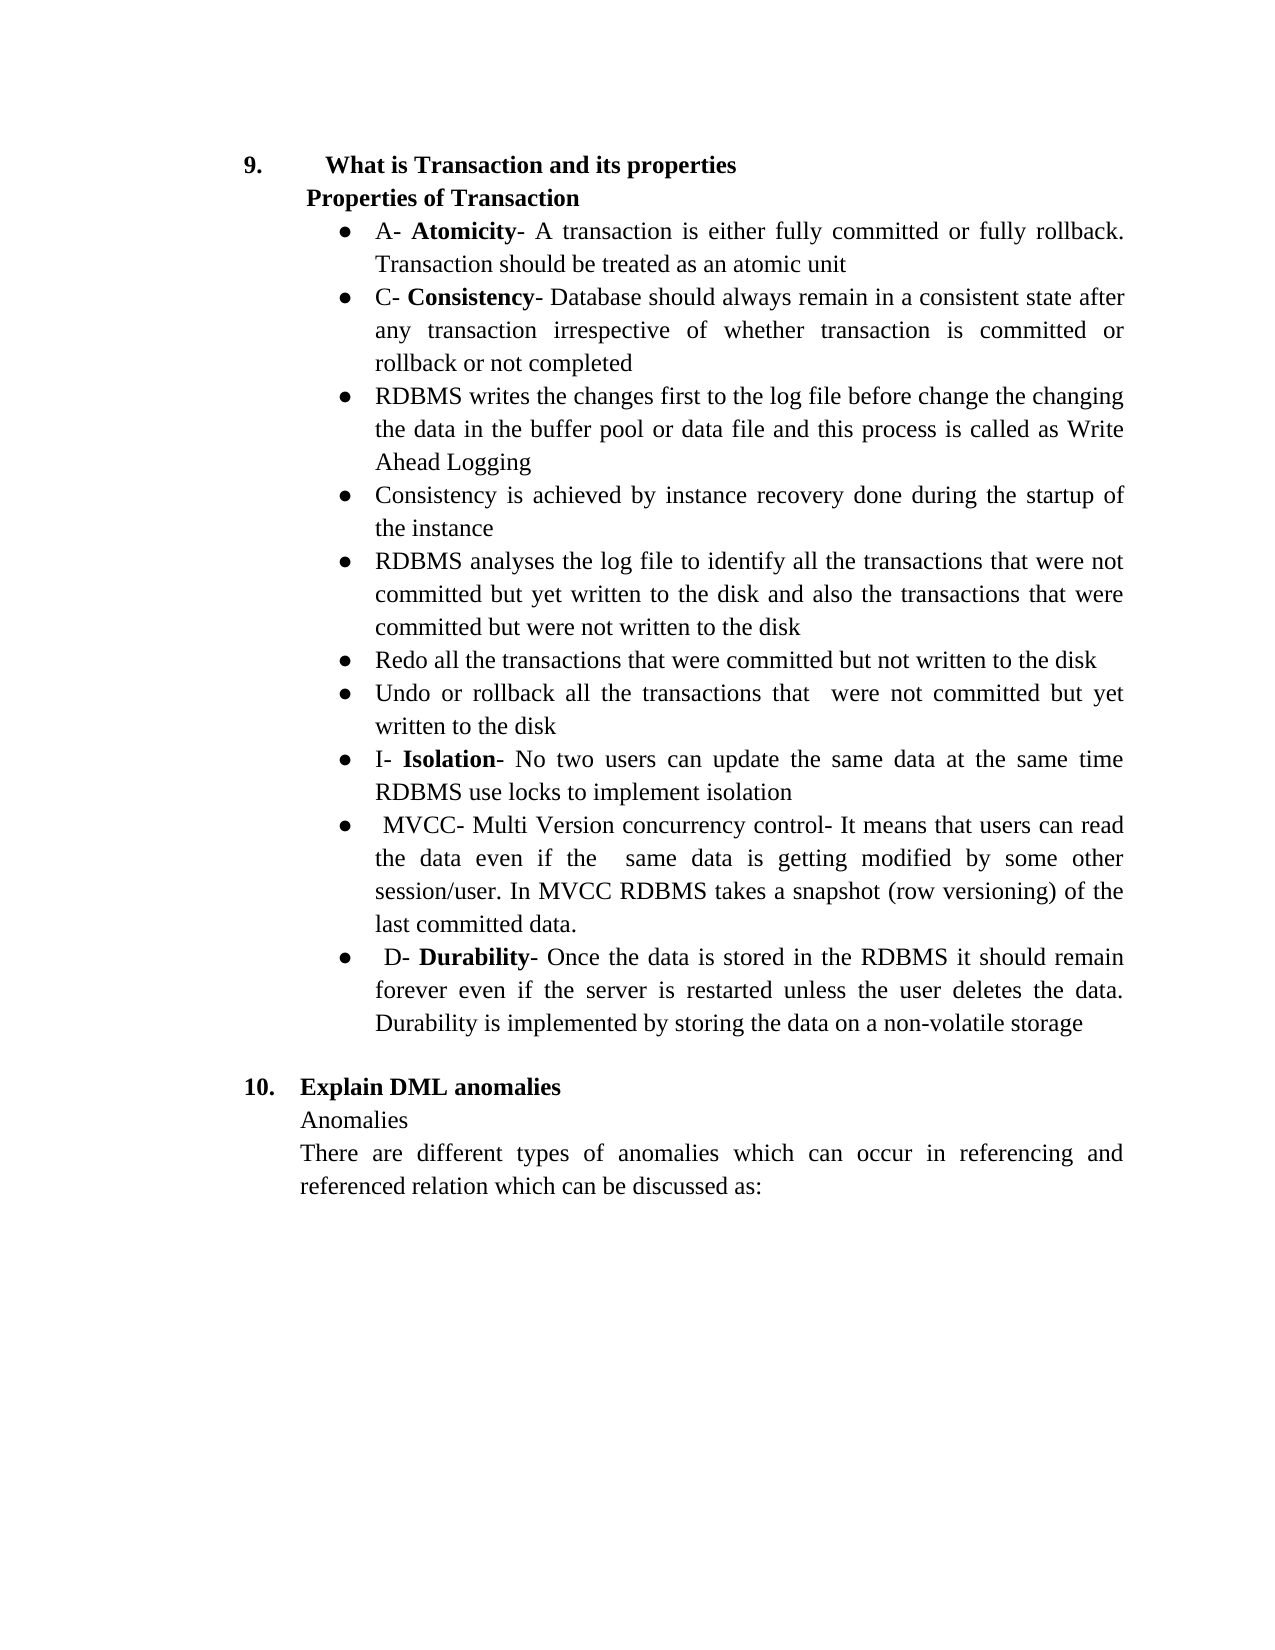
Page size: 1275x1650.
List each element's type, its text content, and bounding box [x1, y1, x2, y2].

list I- Isolation- No two users can update the same data at the same time RDBMS use locks to implement isolation [337, 744, 1125, 806]
list Undo or rollback all the transactions that were not committed but yet written to the disk [337, 678, 1125, 740]
text There are different types of anomalies which can occur in referencing and referenced relation which can be discussed as: [300, 1138, 1125, 1199]
list A- Atomicity- A transaction is either fully committed or fully rollback. Transaction should be treated as an atomic unit [337, 216, 1125, 278]
text 9. What is Transaction and its properties [244, 150, 1125, 179]
list Consistency is achieved by instance recovery done during the startup of the instance [337, 480, 1125, 542]
text 10. Explain DML anomalies [244, 1072, 1125, 1101]
list RDBMS writes the changes first to the log file before change the changing the data in the buffer pool or data file and this process is called as Write Ahead Logging [337, 381, 1125, 476]
list Redo all the transactions that were committed but not written to the disk [337, 645, 1125, 674]
list RDBMS analyses the log file to identify all the transactions that were not committed but yet written to the disk and also the transactions that were committed but were not written to the disk [337, 546, 1125, 641]
text Properties of Transaction [300, 183, 1125, 212]
text Anomalies [150, 1105, 1125, 1133]
list MVCC- Multi Version concurrency control- It means that users can read the data even if the same data is getting modified by some other session/user. In MVCC RDBMS takes a snapshot (row versioning) of the last committed data. [337, 810, 1125, 938]
list D- Durability- Once the data is stored in the RDBMS it should remain forever even if the server is restarted unless the user deletes the data. Durability is implemented by storing the data on a non-volatile storage [337, 942, 1125, 1037]
